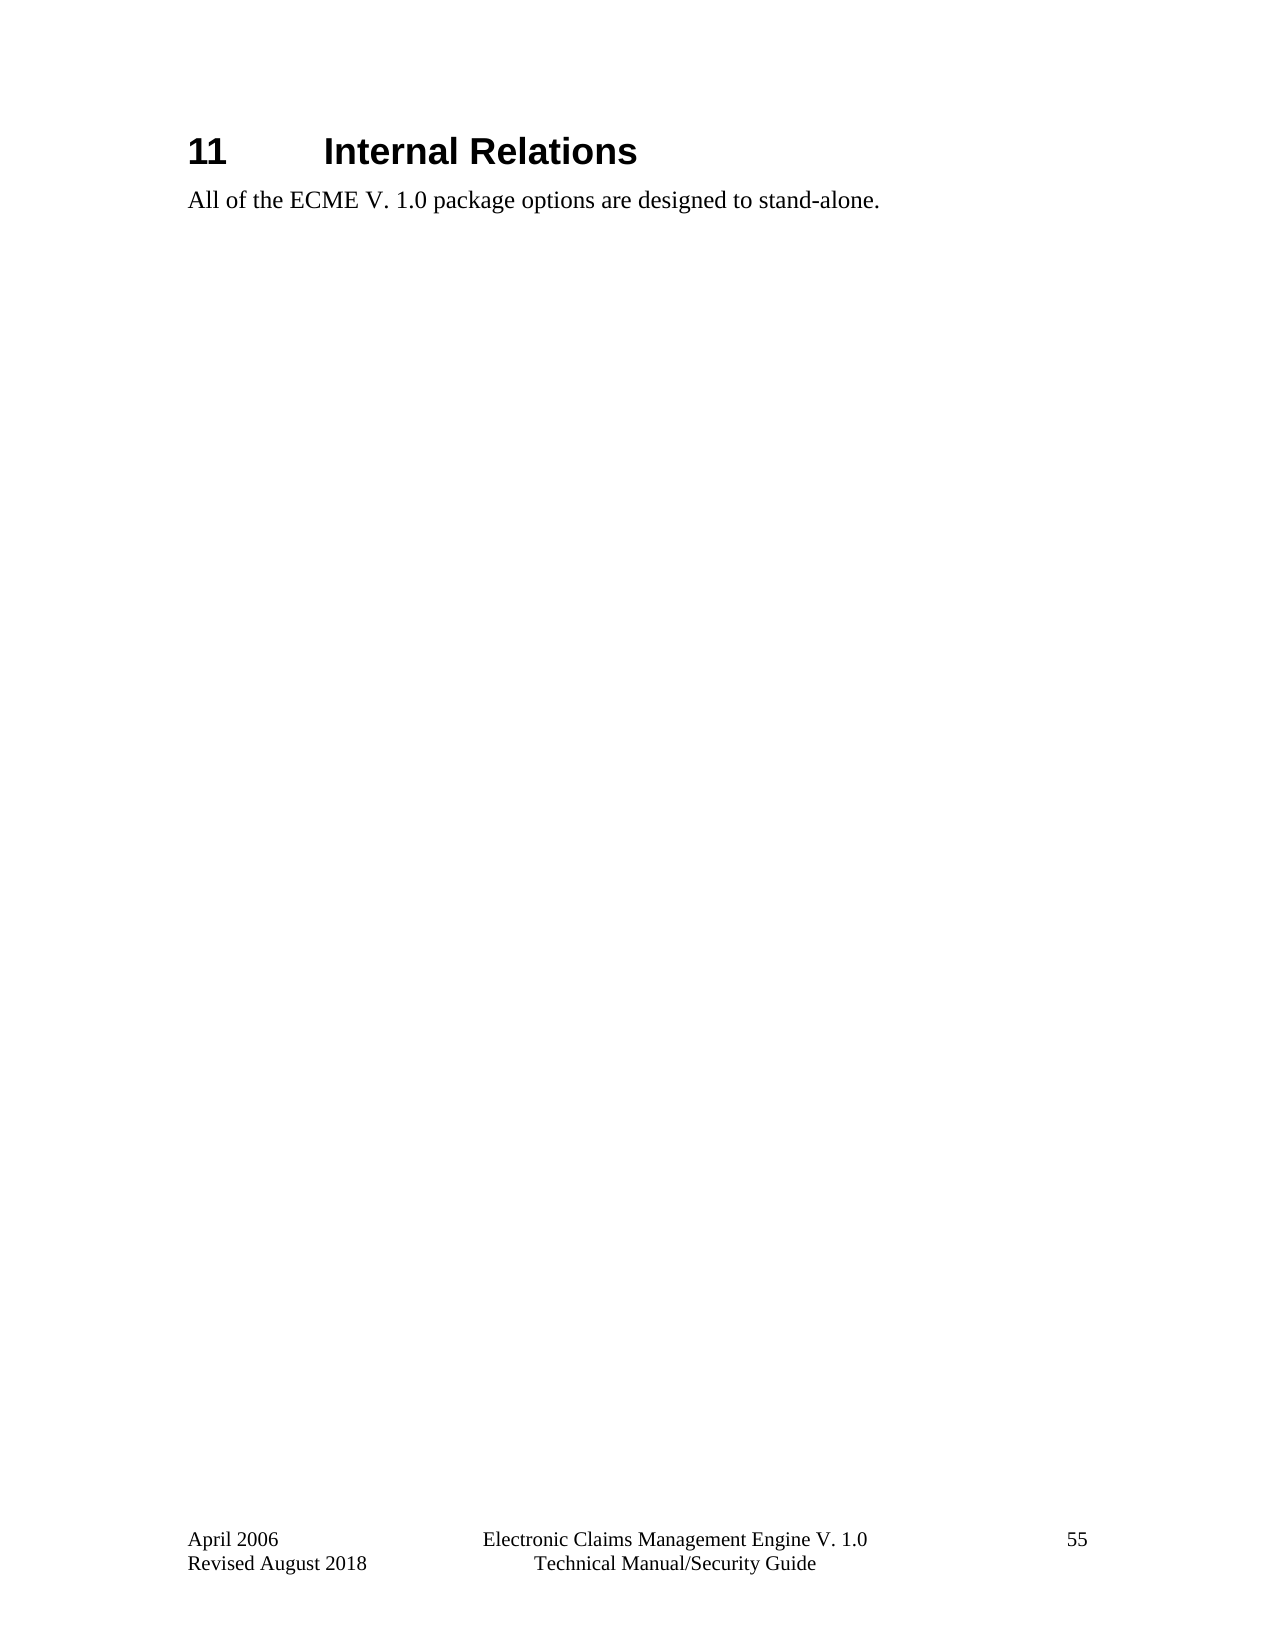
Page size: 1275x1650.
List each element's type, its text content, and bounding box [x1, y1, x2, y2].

text All of the ECME V. 1.0 package options are designed to stand-alone. [187, 185, 1087, 214]
subtitle Internal Relations [187, 129, 1087, 173]
